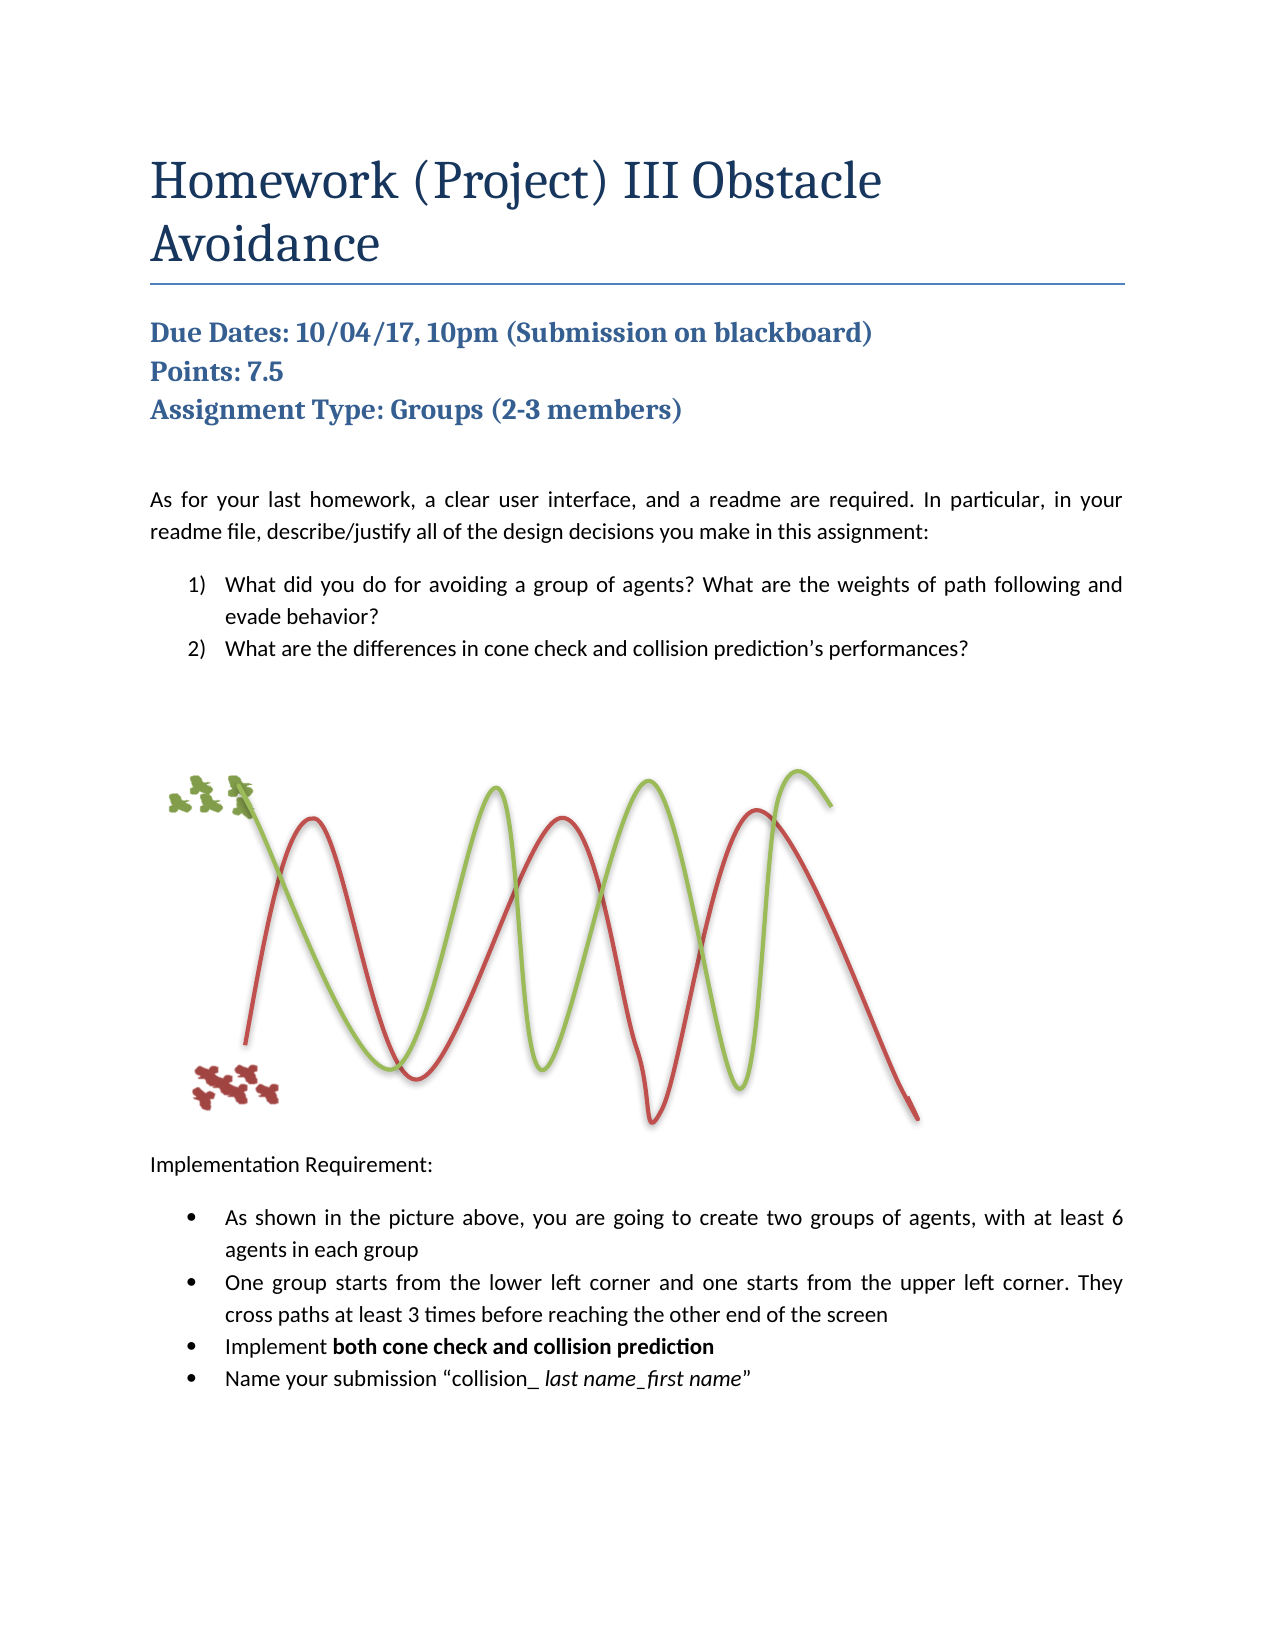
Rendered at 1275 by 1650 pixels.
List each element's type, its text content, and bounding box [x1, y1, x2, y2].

list Name your submission “collision_ last name_first name” [187, 1364, 1125, 1392]
title Homework (Project) III Obstacle Avoidance [150, 150, 1125, 283]
text As for your last homework, a clear user interface, and a readme are required. In particular, in your readme file, describe/justify all of the design decisions you make in this assignment: [150, 485, 1125, 545]
list One group starts from the lower left corner and one starts from the upper left corner. They cross paths at least 3 times before reaching the other end of the screen [187, 1268, 1125, 1328]
subtitle Points: 7.5 [150, 355, 1125, 388]
list As shown in the picture above, you are going to create two groups of agents, with at least 6 agents in each group [187, 1203, 1125, 1263]
list What are the differences in cone check and collision prediction’s performances? [187, 634, 1125, 662]
subtitle Assignment Type: Groups (2-3 members) [150, 393, 1125, 427]
text Implementation Requirement: [150, 1150, 1125, 1178]
list What did you do for avoiding a group of agents? What are the weights of path following and evade behavior? [187, 570, 1125, 630]
subtitle Due Dates: 10/04/17, 10pm (Submission on blackboard) [150, 316, 1125, 350]
list Implement both cone check and collision prediction [187, 1332, 1125, 1360]
